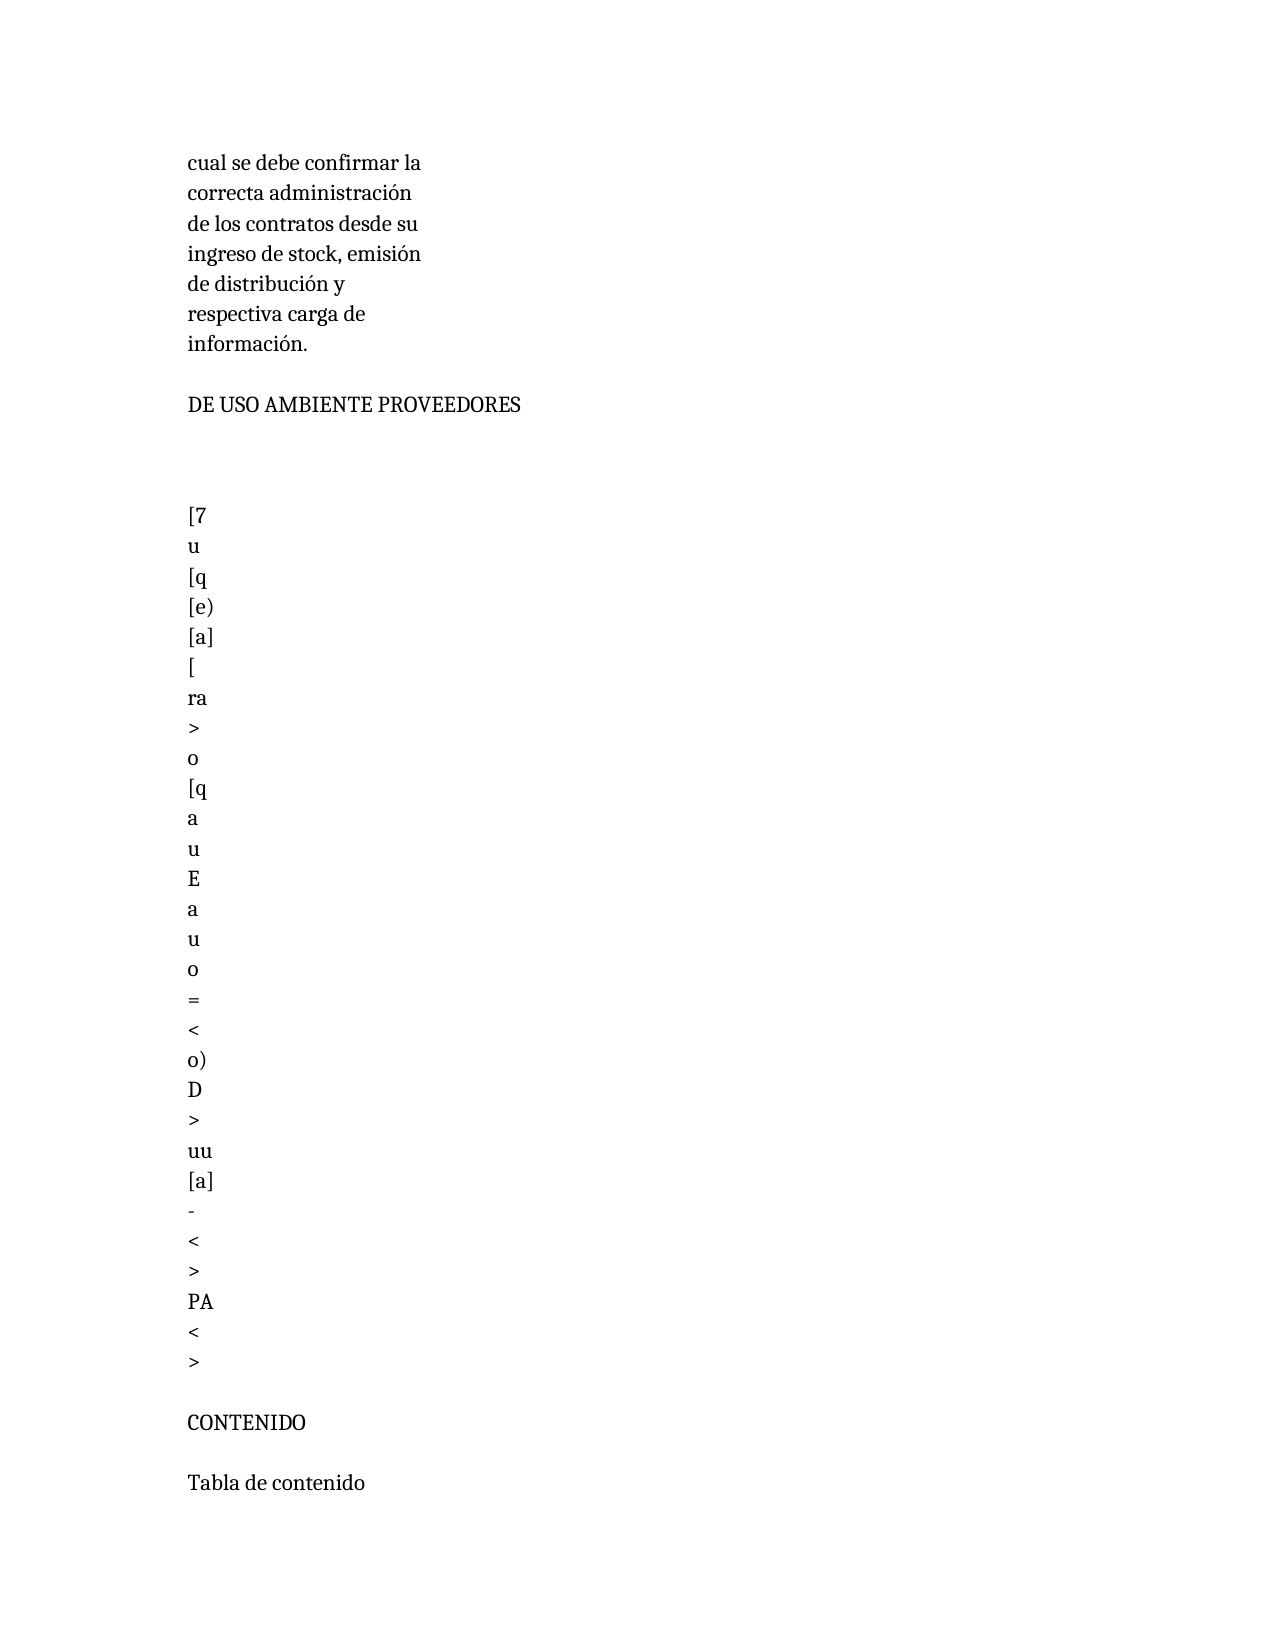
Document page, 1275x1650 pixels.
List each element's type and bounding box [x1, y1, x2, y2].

text [187, 503, 1087, 1496]
text [187, 150, 1087, 478]
